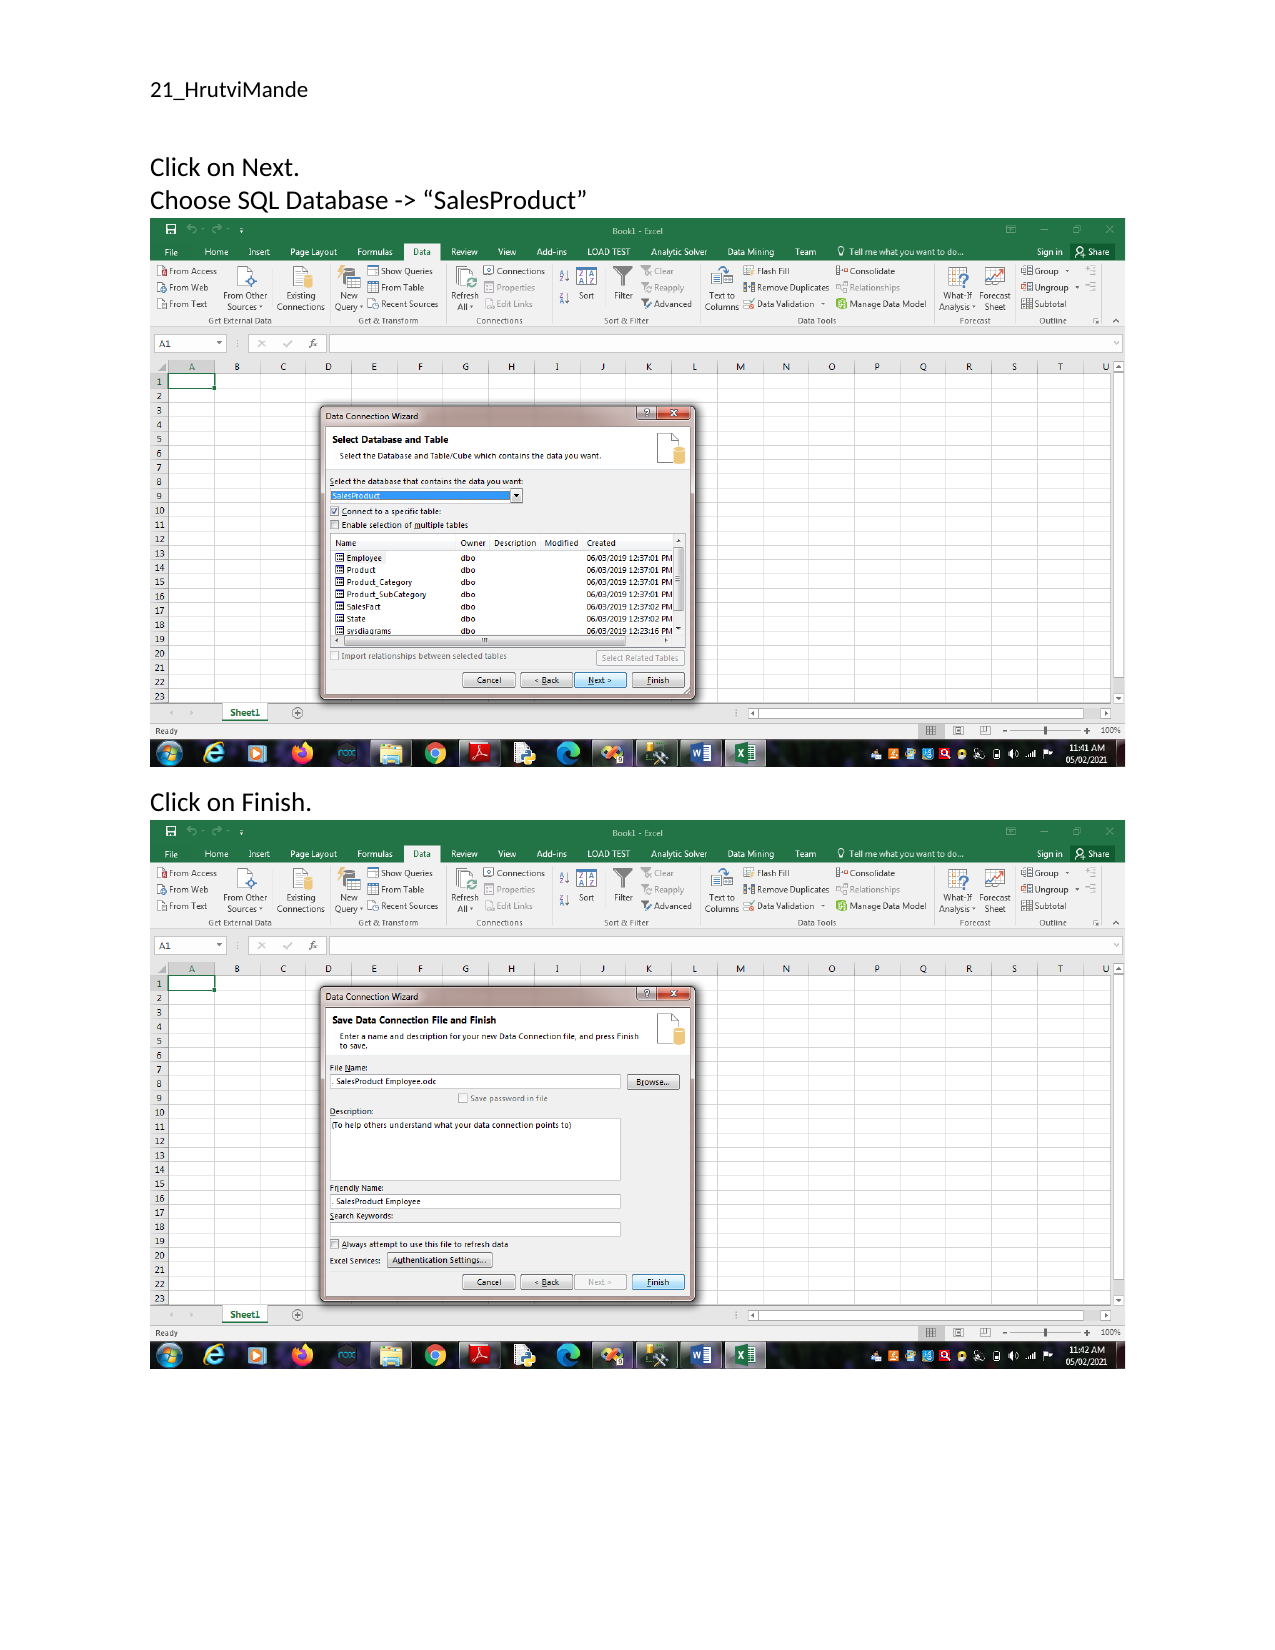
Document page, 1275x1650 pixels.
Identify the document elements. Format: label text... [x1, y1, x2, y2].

text Click on Next. [150, 150, 1125, 183]
text Click on Finish. [150, 785, 1125, 820]
picture [150, 820, 1125, 1369]
picture [150, 218, 1125, 767]
text Choose SQL Database -> “SalesProduct” [150, 183, 1125, 218]
